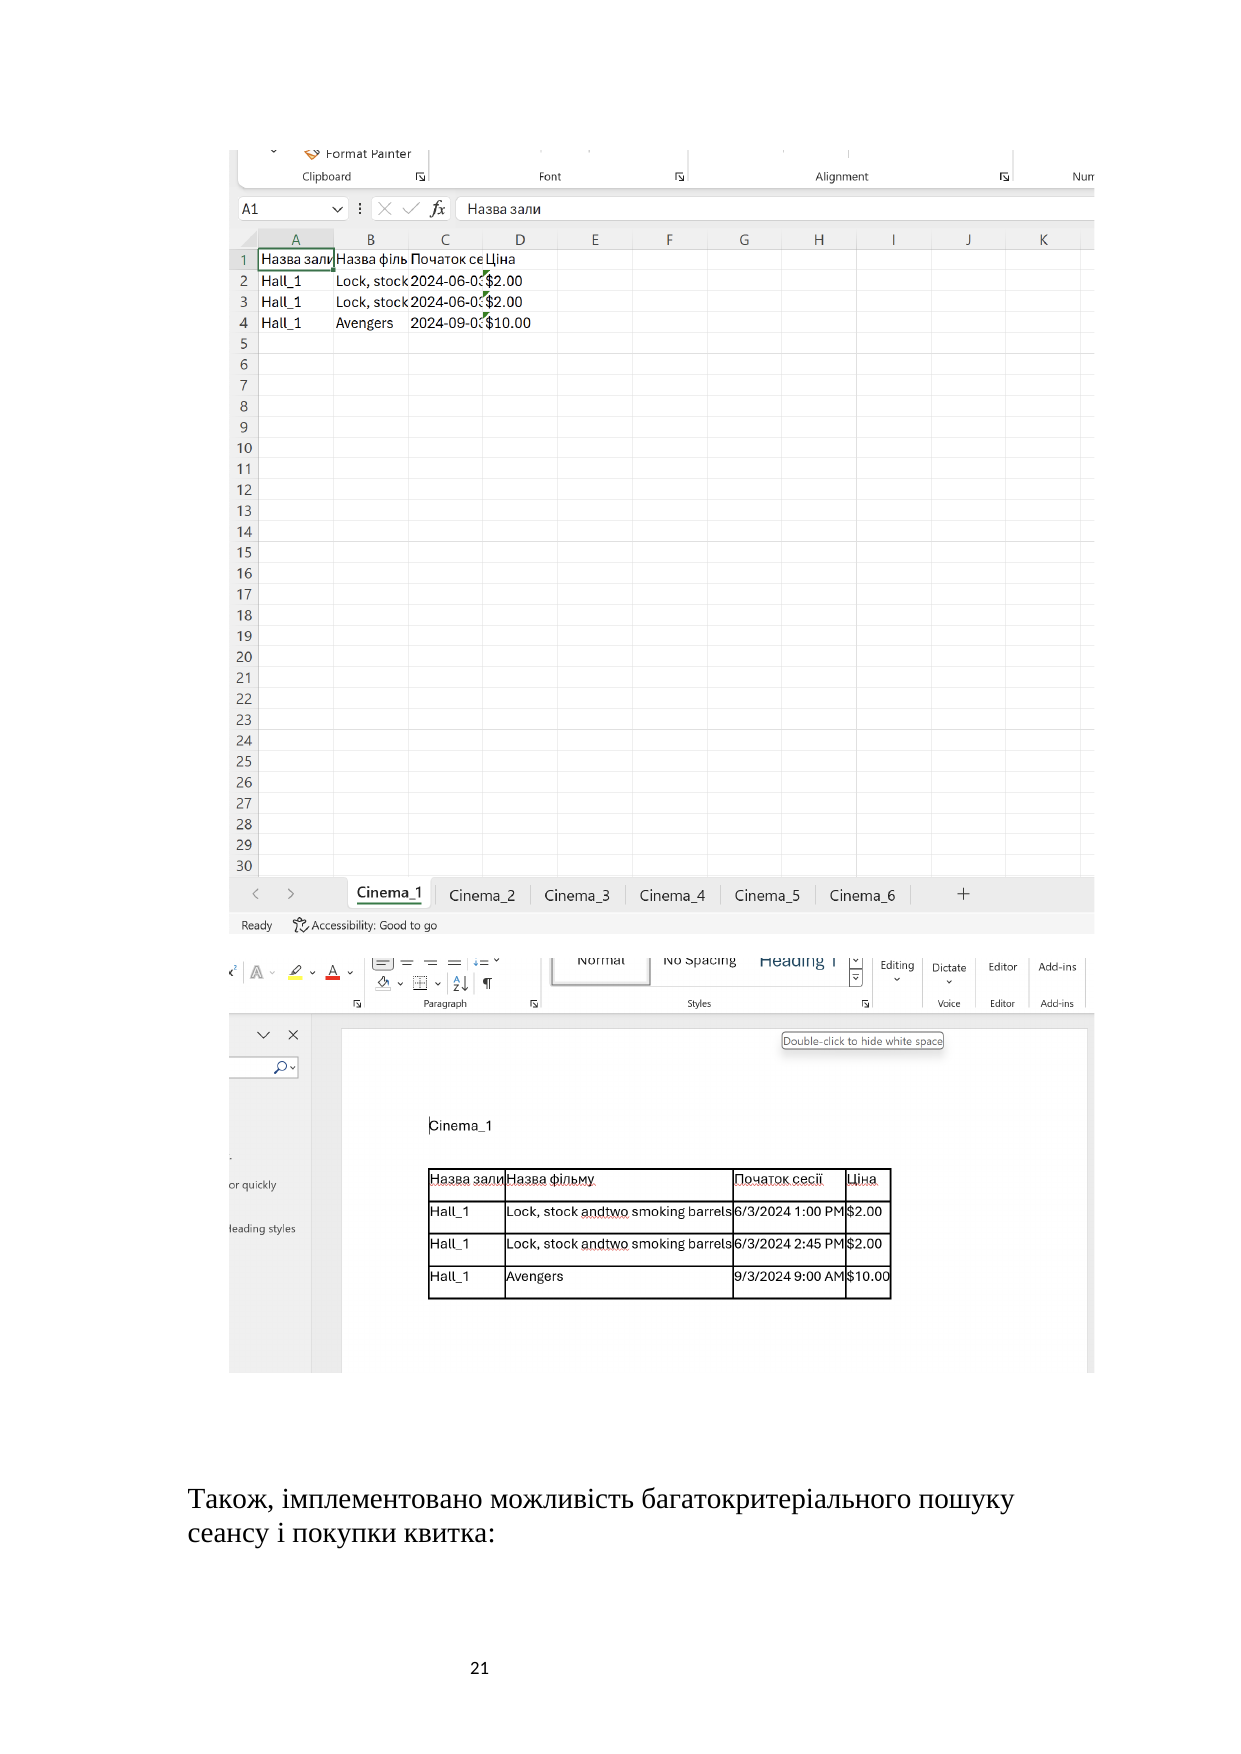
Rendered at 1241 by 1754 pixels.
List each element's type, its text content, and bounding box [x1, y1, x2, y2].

text Також, імплементовано можливість багатокритеріального пошуку сеансу і покупки квитка: [187, 1481, 1053, 1548]
picture [229, 958, 1095, 1373]
picture [229, 150, 1095, 934]
